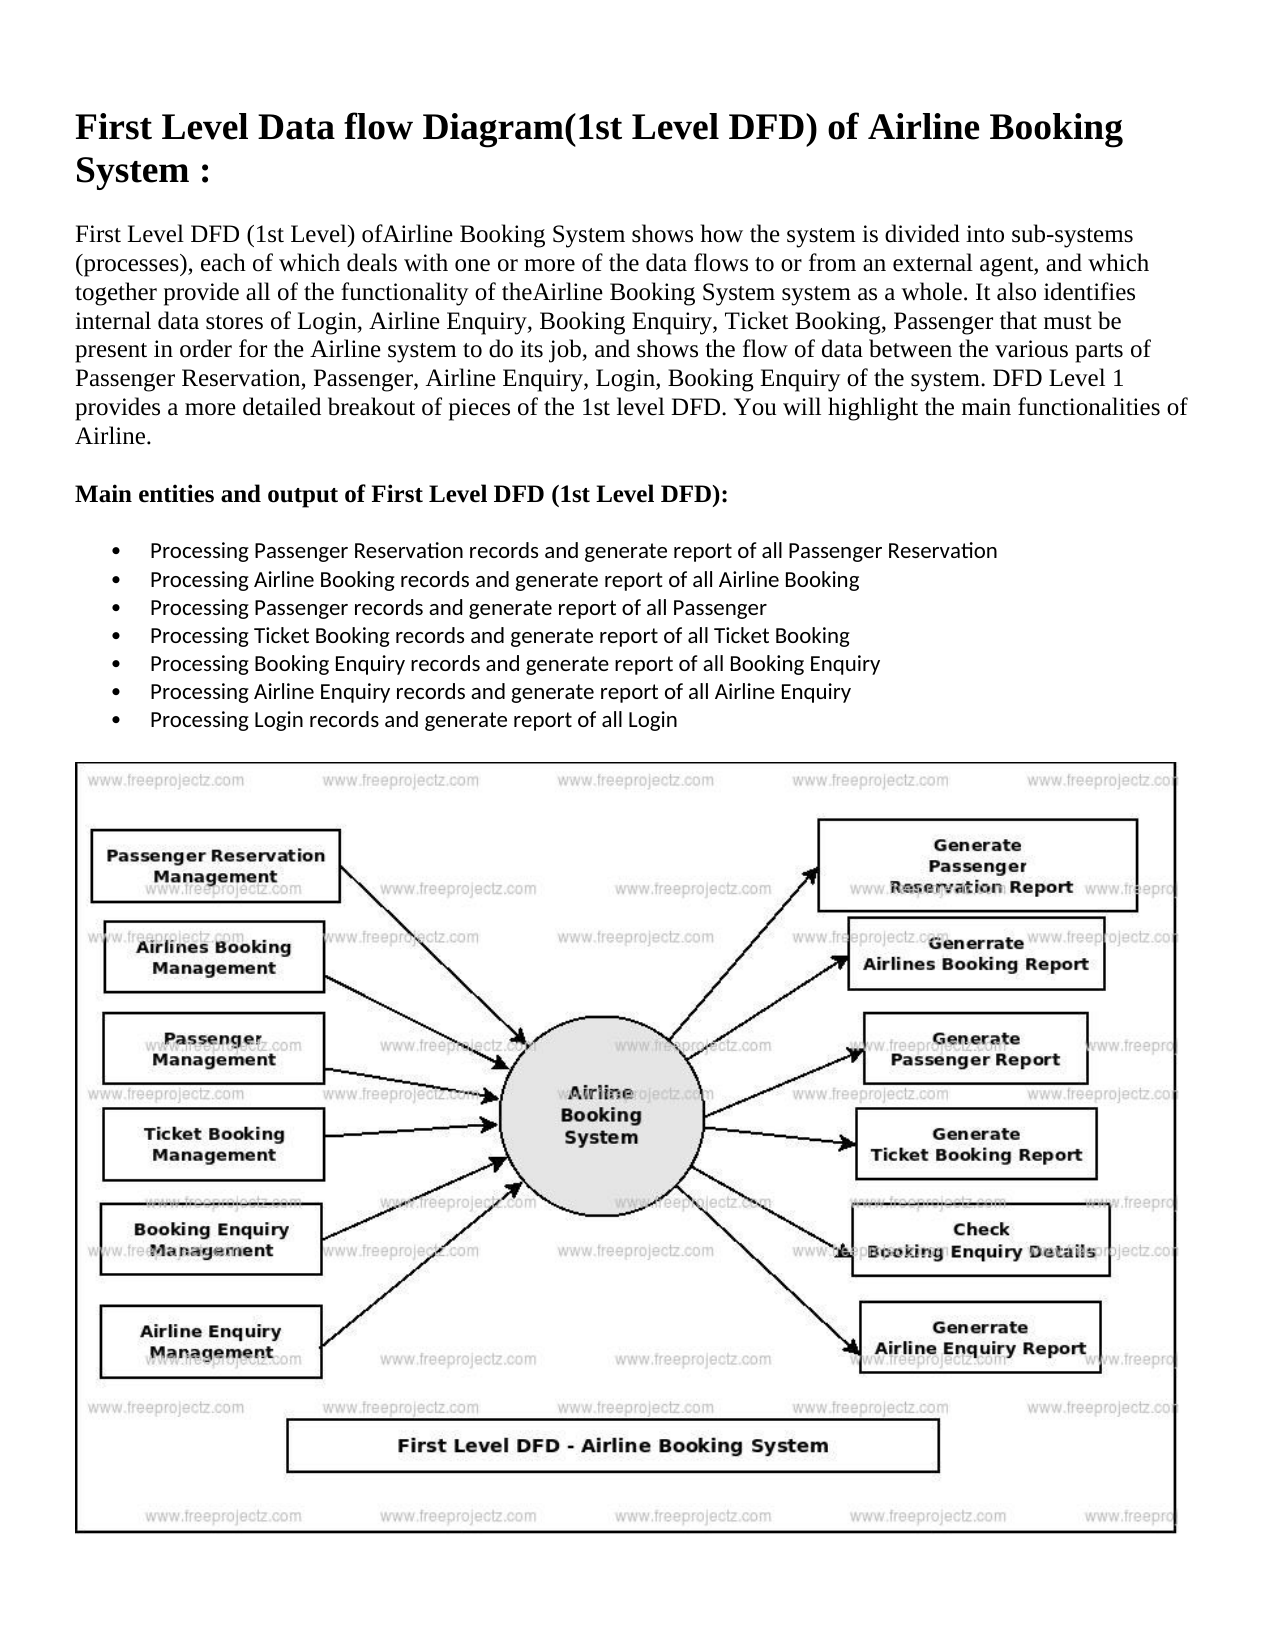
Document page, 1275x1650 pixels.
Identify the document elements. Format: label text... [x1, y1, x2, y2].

list Processing Passenger records and generate report of all Passenger [112, 593, 1200, 621]
list Processing Booking Enquiry records and generate report of all Booking Enquiry [112, 649, 1200, 677]
subtitle Main entities and output of First Level DFD (1st Level DFD): [75, 479, 1200, 507]
text First Level DFD (1st Level) ofAirline Booking System shows how the system is divided into sub-systems (processes), each of which deals with one or more of the data flows to or from an external agent, and which together provide all of the functionality of theAirline Booking System system as a whole. It also identifies internal data stores of Login, Airline Enquiry, Booking Enquiry, Ticket Booking, Passenger that must be present in order for the Airline system to do its job, and shows the flow of data between the various parts of Passenger Reservation, Passenger, Airline Enquiry, Login, Booking Enquiry of the system. DFD Level 1 provides a more detailed breakout of pieces of the 1st level DFD. You will highlight the main functionalities of Airline. [75, 219, 1200, 449]
subtitle First Level Data flow Diagram(1st Level DFD) of Airline Booking System : [75, 104, 1200, 190]
list Processing Airline Booking records and generate report of all Airline Booking [112, 565, 1200, 593]
list Processing Login records and generate report of all Login [112, 705, 1200, 733]
list Processing Passenger Reservation records and generate report of all Passenger Reservation [112, 537, 1200, 565]
picture [75, 762, 1179, 1536]
list Processing Ticket Booking records and generate report of all Ticket Booking [112, 621, 1200, 649]
list Processing Airline Enquiry records and generate report of all Airline Enquiry [112, 677, 1200, 705]
